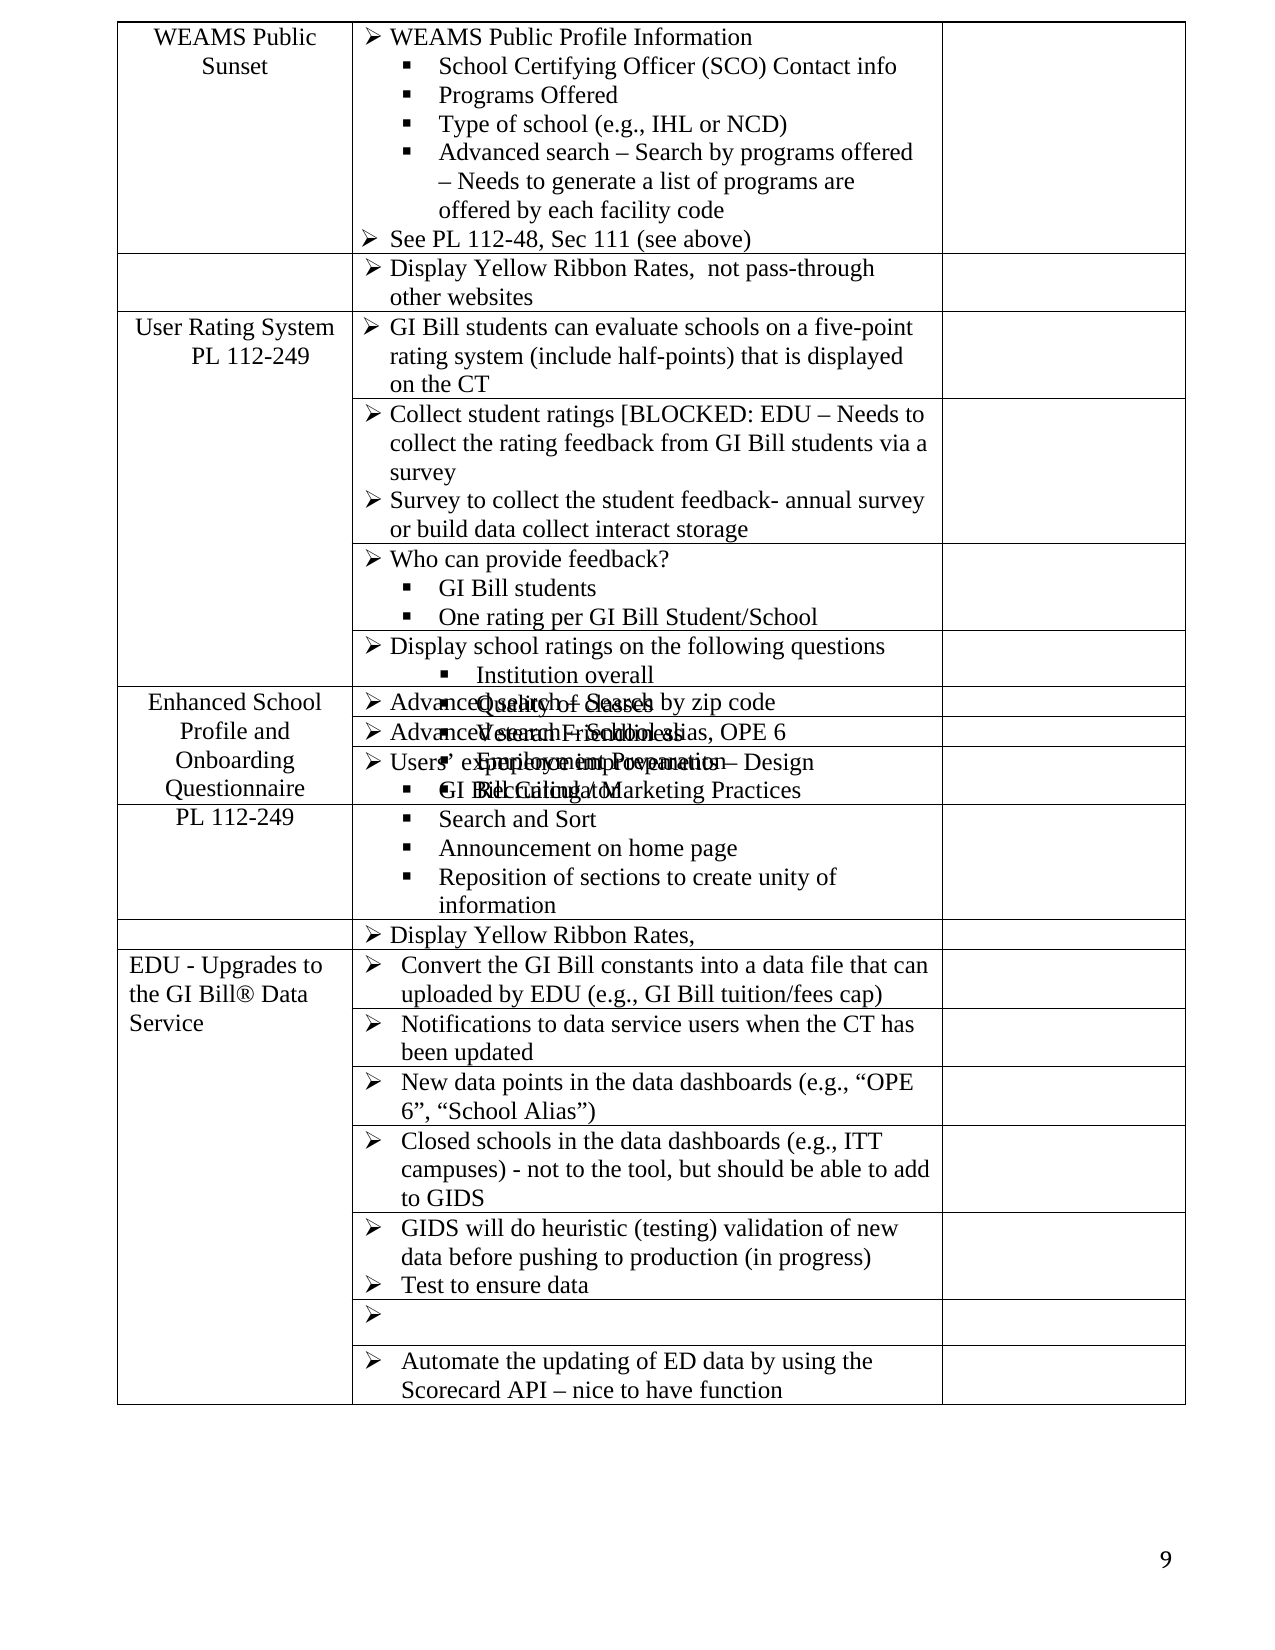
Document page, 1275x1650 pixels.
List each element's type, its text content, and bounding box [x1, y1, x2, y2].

table_cell Notifications to data service users when the CT has been updated [353, 1009, 942, 1066]
table_cell Convert the GI Bill constants into a data file that can uploaded by EDU (e.g., GI Bill tuition/fees cap) [353, 950, 942, 1008]
table_header WEAMS Public Profile Information School Certifying Officer (SCO) Contact info Programs Offered Type of school (e.g., IHL or NCD) Advanced search – Search by programs offered – Needs to generate a list of programs are offered by each facility code See PL 112-48, Sec 111 (see above) [353, 23, 942, 252]
table_cell [943, 1300, 1185, 1345]
table_cell [943, 399, 1185, 543]
table_cell Display Yellow Ribbon Rates, [353, 920, 942, 949]
table_cell [943, 544, 1185, 630]
table_cell GIDS will do heuristic (testing) validation of new data before pushing to production (in progress) Test to ensure data [353, 1213, 942, 1299]
table_cell [943, 920, 1185, 949]
table_cell [943, 1126, 1185, 1212]
table_cell Users’ experience improvements – Design GI Bill Calculator Search and Sort Announcement on home page Reposition of sections to create unity of information [353, 747, 942, 919]
table_cell [943, 1067, 1185, 1125]
table_cell User Rating System PL 112-249 [118, 312, 352, 686]
table_cell Advanced search – School alias, OPE 6 [353, 717, 942, 746]
table_cell New data points in the data dashboards (e.g., “OPE 6”, “School Alias”) [353, 1067, 942, 1125]
table_cell [118, 920, 352, 949]
table_cell Who can provide feedback? GI Bill students One rating per GI Bill Student/School [353, 544, 942, 630]
table_cell [943, 747, 1185, 919]
table_cell Closed schools in the data dashboards (e.g., ITT campuses) - not to the tool, but should be able to add to GIDS [353, 1126, 942, 1212]
table_cell [943, 717, 1185, 746]
table_cell [943, 312, 1185, 398]
table_cell GI Bill students can evaluate schools on a five-point rating system (include half-points) that is displayed on the CT [353, 312, 942, 398]
table_cell Automate the updating of ED data by using the Scorecard API – nice to have function [353, 1346, 942, 1404]
table_cell [943, 254, 1185, 311]
table_cell [943, 1009, 1185, 1066]
table_cell Display Yellow Ribbon Rates, not pass-through other websites [353, 254, 942, 311]
table_header [943, 687, 1185, 716]
table_header WEAMS Public Sunset [118, 23, 352, 252]
table_cell [943, 631, 1185, 686]
table_cell [943, 1346, 1185, 1404]
table_cell [943, 1213, 1185, 1299]
table_cell Display school ratings on the following questions Institution overall Quality of classes Veteran Friendliness Employment Preparation Recruiting / Marketing Practices [353, 631, 942, 686]
table_cell EDU - Upgrades to the GI Bill® Data Service [118, 950, 352, 1404]
table_cell [353, 1300, 942, 1345]
table_header [943, 23, 1185, 252]
table_cell [118, 254, 352, 311]
table_cell Collect student ratings [BLOCKED: EDU – Needs to collect the rating feedback from GI Bill students via a survey Survey to collect the student feedback- annual survey or build data collect interact storage [353, 399, 942, 543]
table_header Enhanced School Profile and Onboarding Questionnaire PL 112-249 [118, 687, 352, 919]
table_cell [943, 950, 1185, 1008]
table_header Advanced search – Search by zip code [353, 687, 942, 716]
